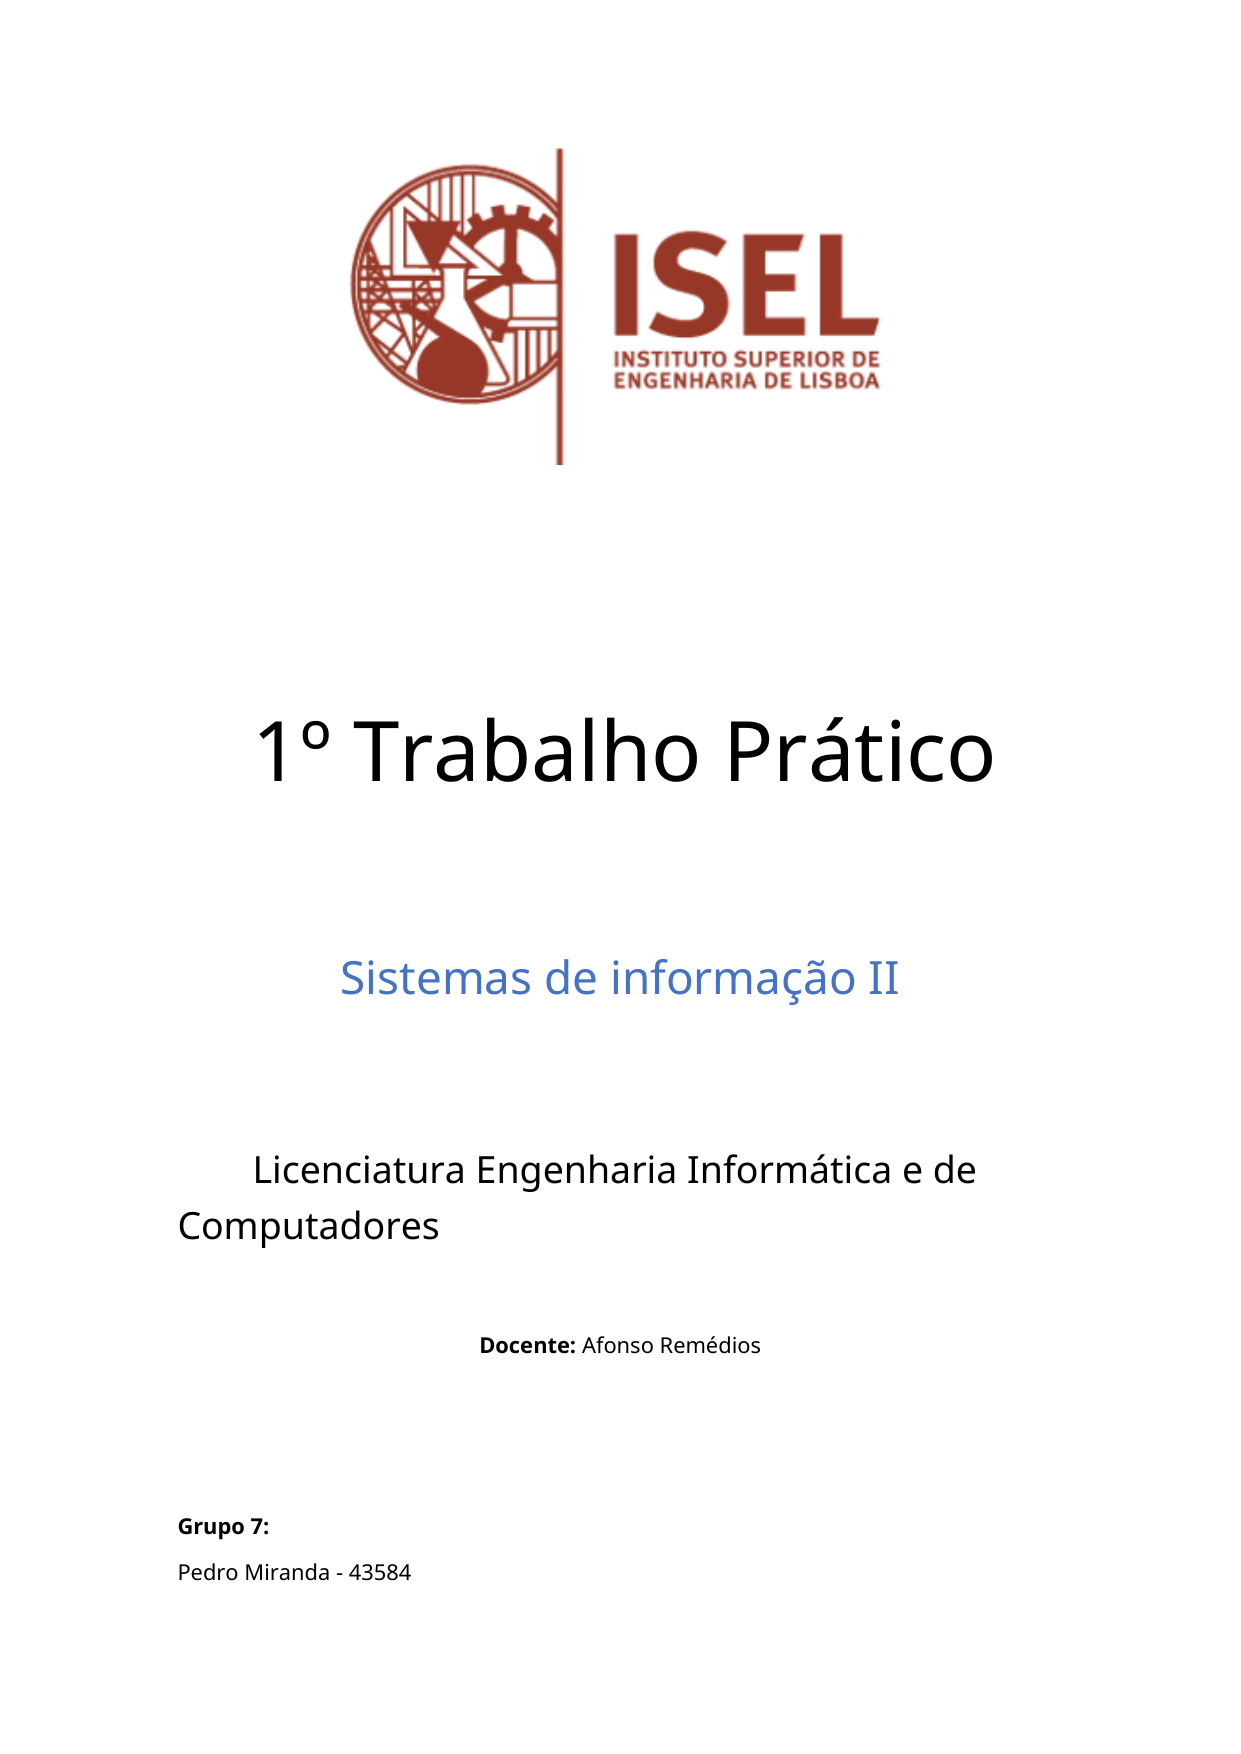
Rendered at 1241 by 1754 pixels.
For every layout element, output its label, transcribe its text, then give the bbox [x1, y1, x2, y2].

text Grupo 7: [177, 1511, 1063, 1541]
title 1º Trabalho Prático [177, 692, 1063, 805]
picture [349, 147, 891, 465]
text Docente: Afonso Remédios [177, 1330, 1063, 1360]
text Pedro Miranda - 43584 [177, 1556, 1063, 1586]
text Licenciatura Engenharia Informática e de Computadores [177, 1143, 1063, 1250]
subtitle Sistemas de informação II [177, 945, 1063, 1008]
